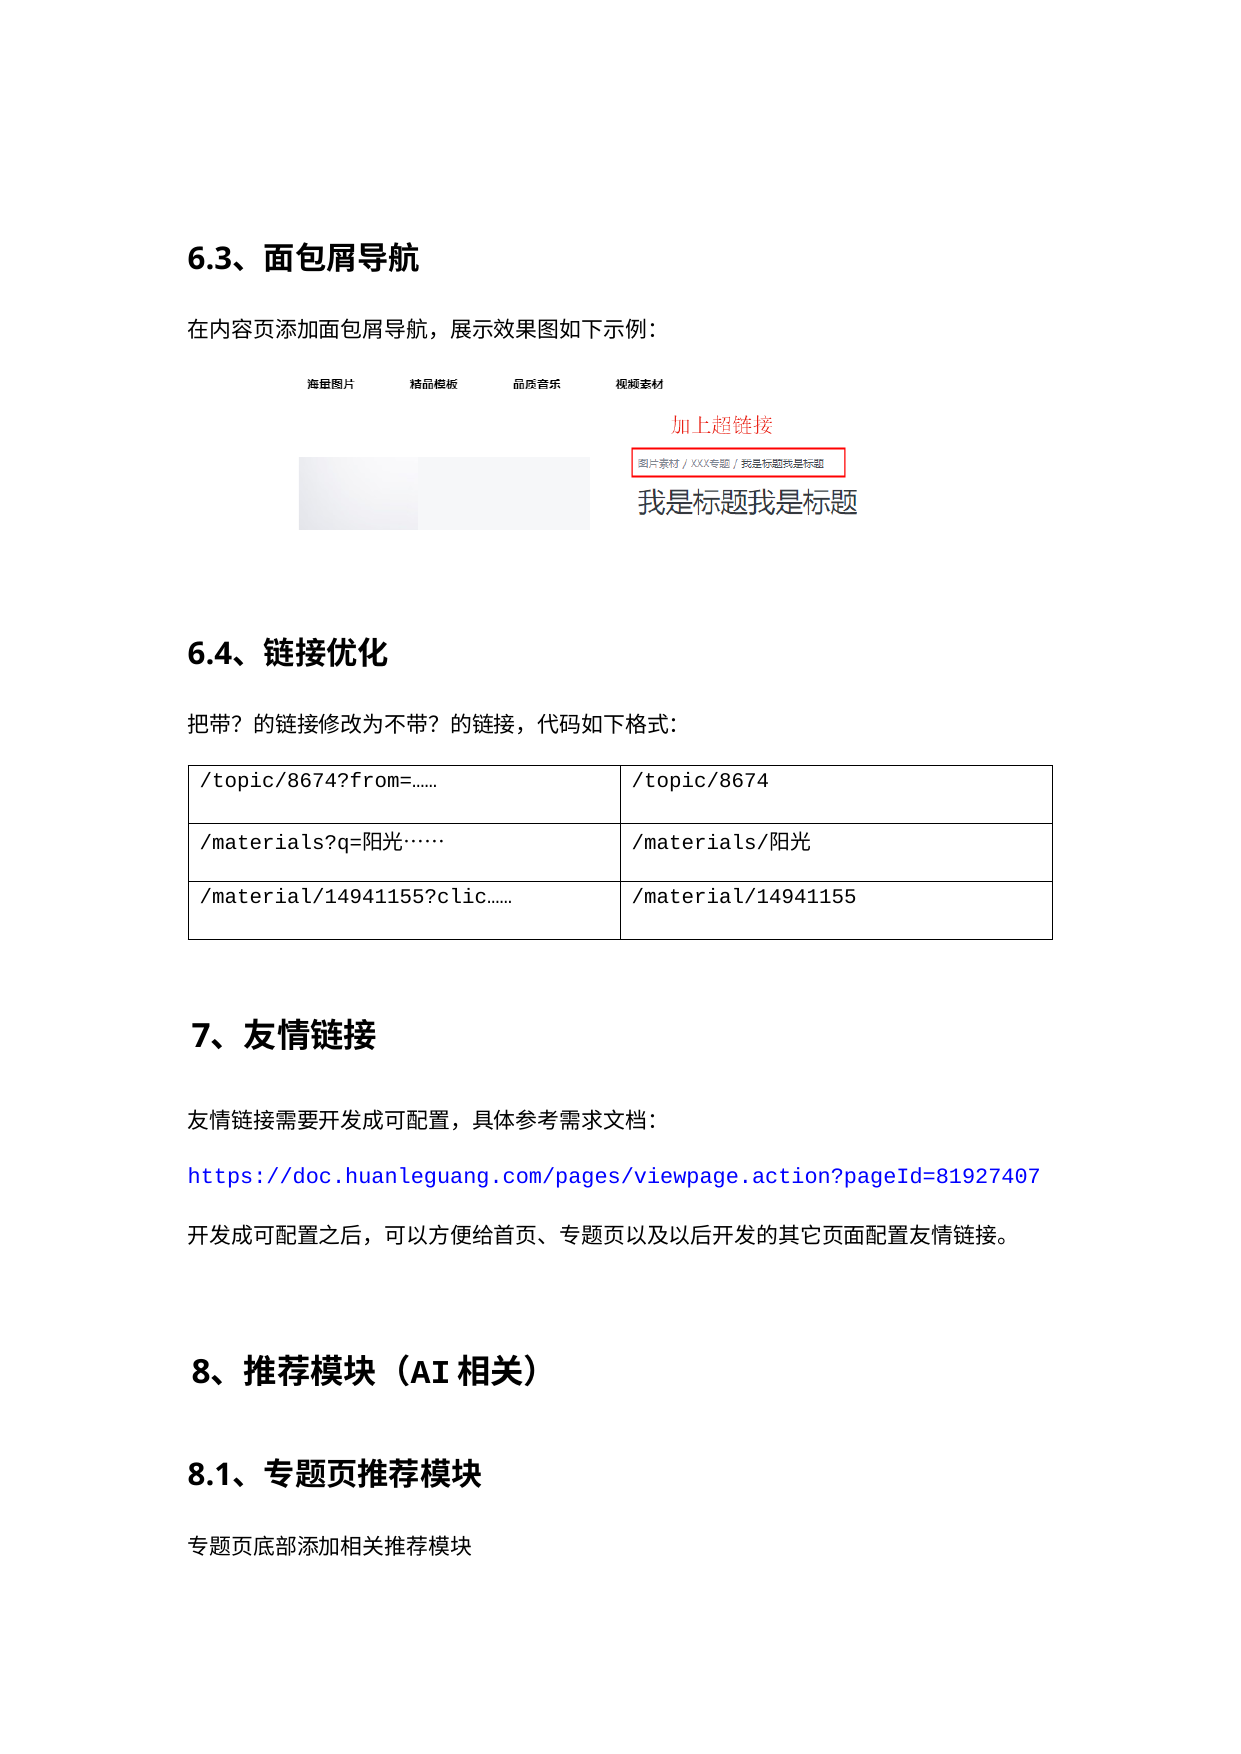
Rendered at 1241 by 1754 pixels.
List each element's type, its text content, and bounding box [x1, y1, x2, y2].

text 开发成可配置之后，可以方便给首页、专题页以及以后开发的其它页面配置友情链接。 [187, 1218, 1053, 1251]
subtitle 专题页推荐模块 [187, 1439, 1053, 1504]
table_header /topic/8674?from=…… [189, 766, 620, 823]
subtitle 面包屑导航 [187, 223, 1053, 288]
subtitle 链接优化 [187, 618, 1053, 683]
text 在内容页添加面包屑导航，展示效果图如下示例： [187, 312, 1053, 344]
table_cell /materials?q=阳光…… [189, 824, 620, 881]
table_cell /material/14941155?clic…… [189, 882, 620, 939]
table_cell /material/14941155 [621, 882, 1052, 939]
table_cell /materials/阳光 [621, 824, 1052, 881]
subtitle 友情链接 [217, 1001, 1053, 1066]
text 把带？的链接修改为不带？的链接，代码如下格式： [187, 707, 1053, 739]
table_header /topic/8674 [621, 766, 1052, 823]
picture [298, 370, 942, 530]
text https://doc.huanleguang.com/pages/viewpage.action?pageId=81927407 [187, 1161, 1053, 1193]
text 专题页底部添加相关推荐模块 [187, 1528, 1053, 1561]
subtitle 推荐模块（AI相关） [217, 1337, 1053, 1402]
text 友情链接需要开发成可配置，具体参考需求文档： [187, 1103, 1053, 1136]
